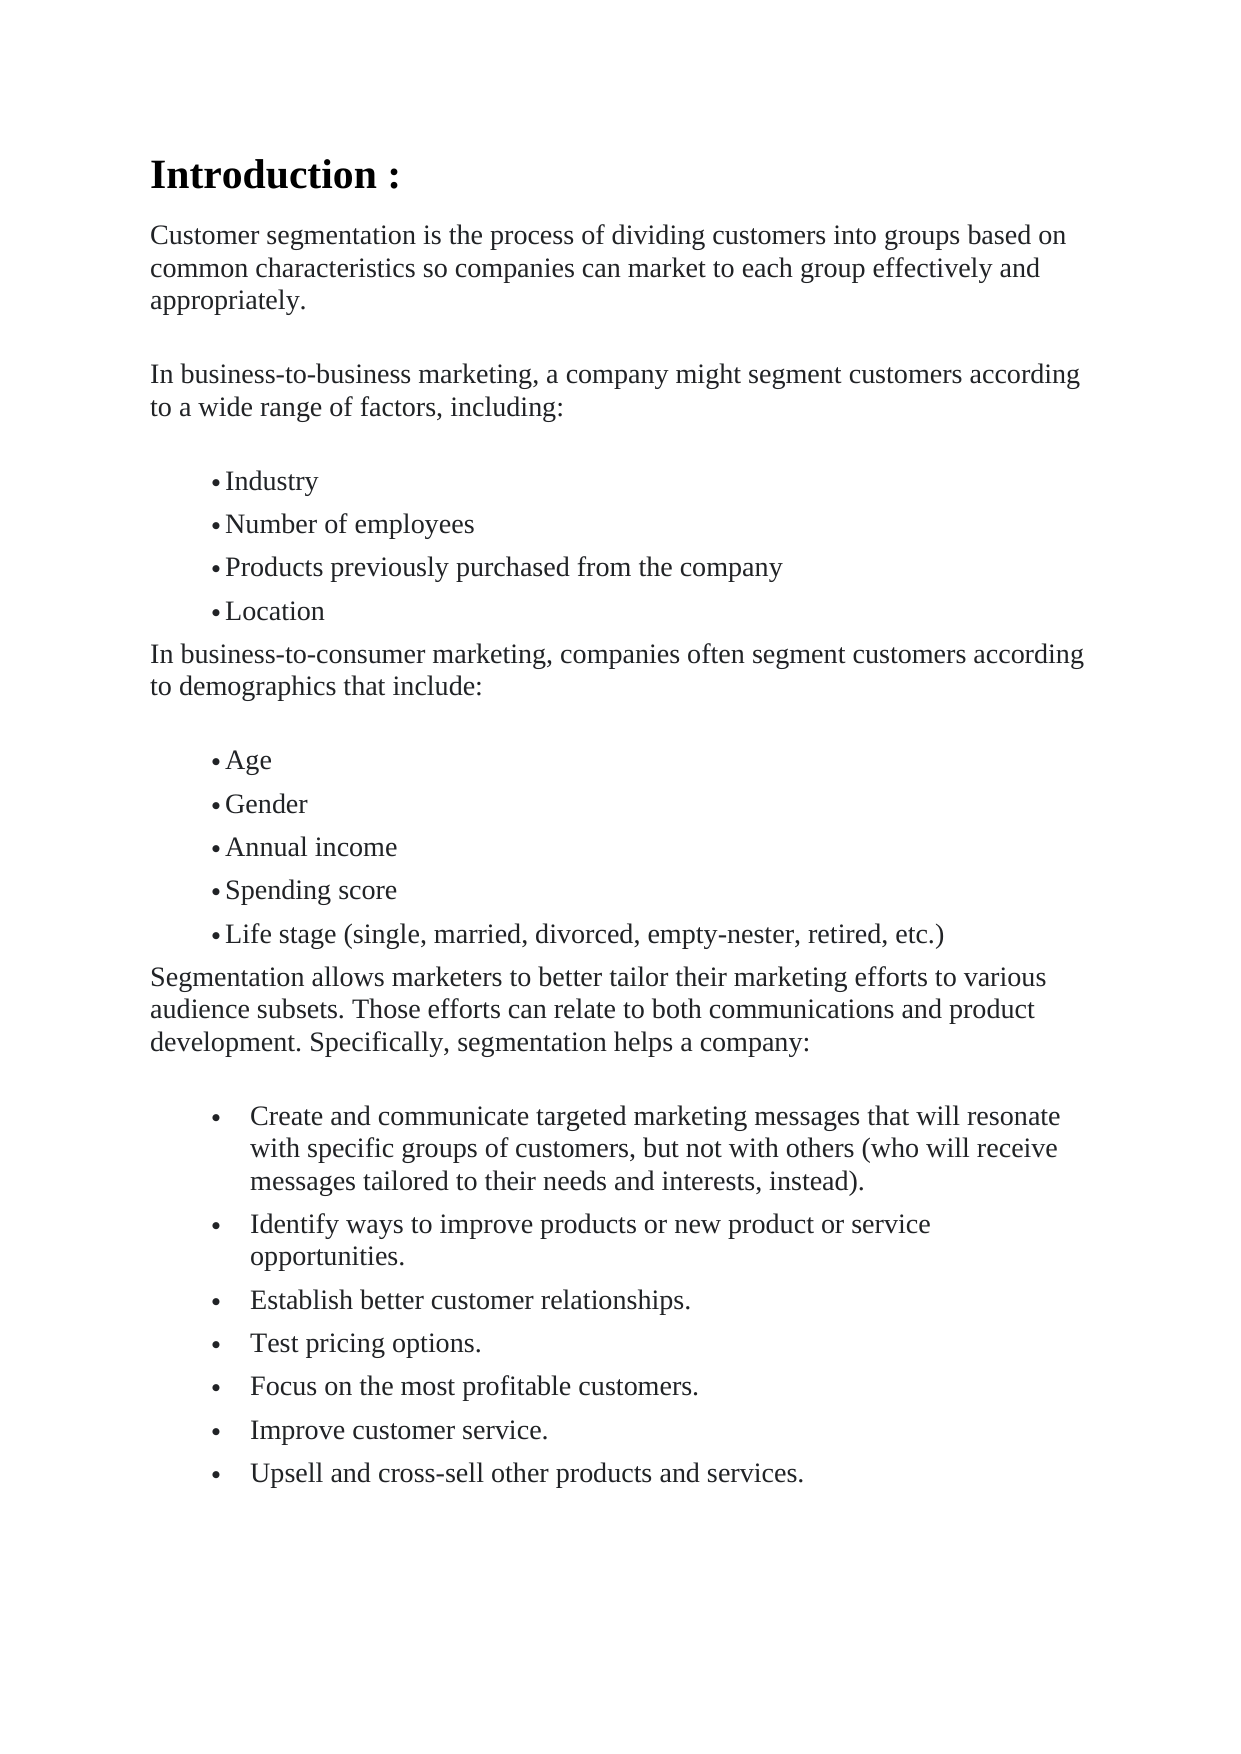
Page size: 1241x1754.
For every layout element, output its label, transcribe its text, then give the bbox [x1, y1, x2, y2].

list Life stage (single, married, divorced, empty-nester, retired, etc.) [212, 917, 1090, 949]
list Create and communicate targeted marketing messages that will resonate with specific groups of customers, but not with others (who will receive messages tailored to their needs and interests, instead). [212, 1099, 1090, 1196]
list Industry [212, 464, 1090, 496]
list Spending score [212, 873, 1090, 906]
text Introduction : [150, 150, 1090, 198]
list Establish better customer relationships. [212, 1283, 1090, 1315]
list Improve customer service. [212, 1413, 1090, 1445]
list Focus on the most profitable customers. [212, 1369, 1090, 1402]
list Gender [212, 787, 1090, 819]
text Customer segmentation is the process of dividing customers into groups based on common characteristics so companies can market to each group effectively and appropriately. [150, 218, 1090, 316]
text In business-to-consumer marketing, companies often segment customers according to demographics that include: [150, 637, 1090, 702]
list Products previously purchased from the company [212, 550, 1090, 583]
text In business-to-business marketing, a company might segment customers according to a wide range of factors, including: [150, 357, 1090, 422]
list Identify ways to improve products or new product or service opportunities. [212, 1207, 1090, 1272]
list Annual income [212, 830, 1090, 862]
list Age [212, 743, 1090, 776]
list Test pricing options. [212, 1326, 1090, 1358]
list Upsell and cross-sell other products and services. [212, 1456, 1090, 1488]
list Number of employees [212, 507, 1090, 539]
text Segmentation allows marketers to better tailor their marketing efforts to various audience subsets. Those efforts can relate to both communications and product development. Specifically, segmentation helps a company: [150, 960, 1090, 1057]
list Location [212, 594, 1090, 626]
